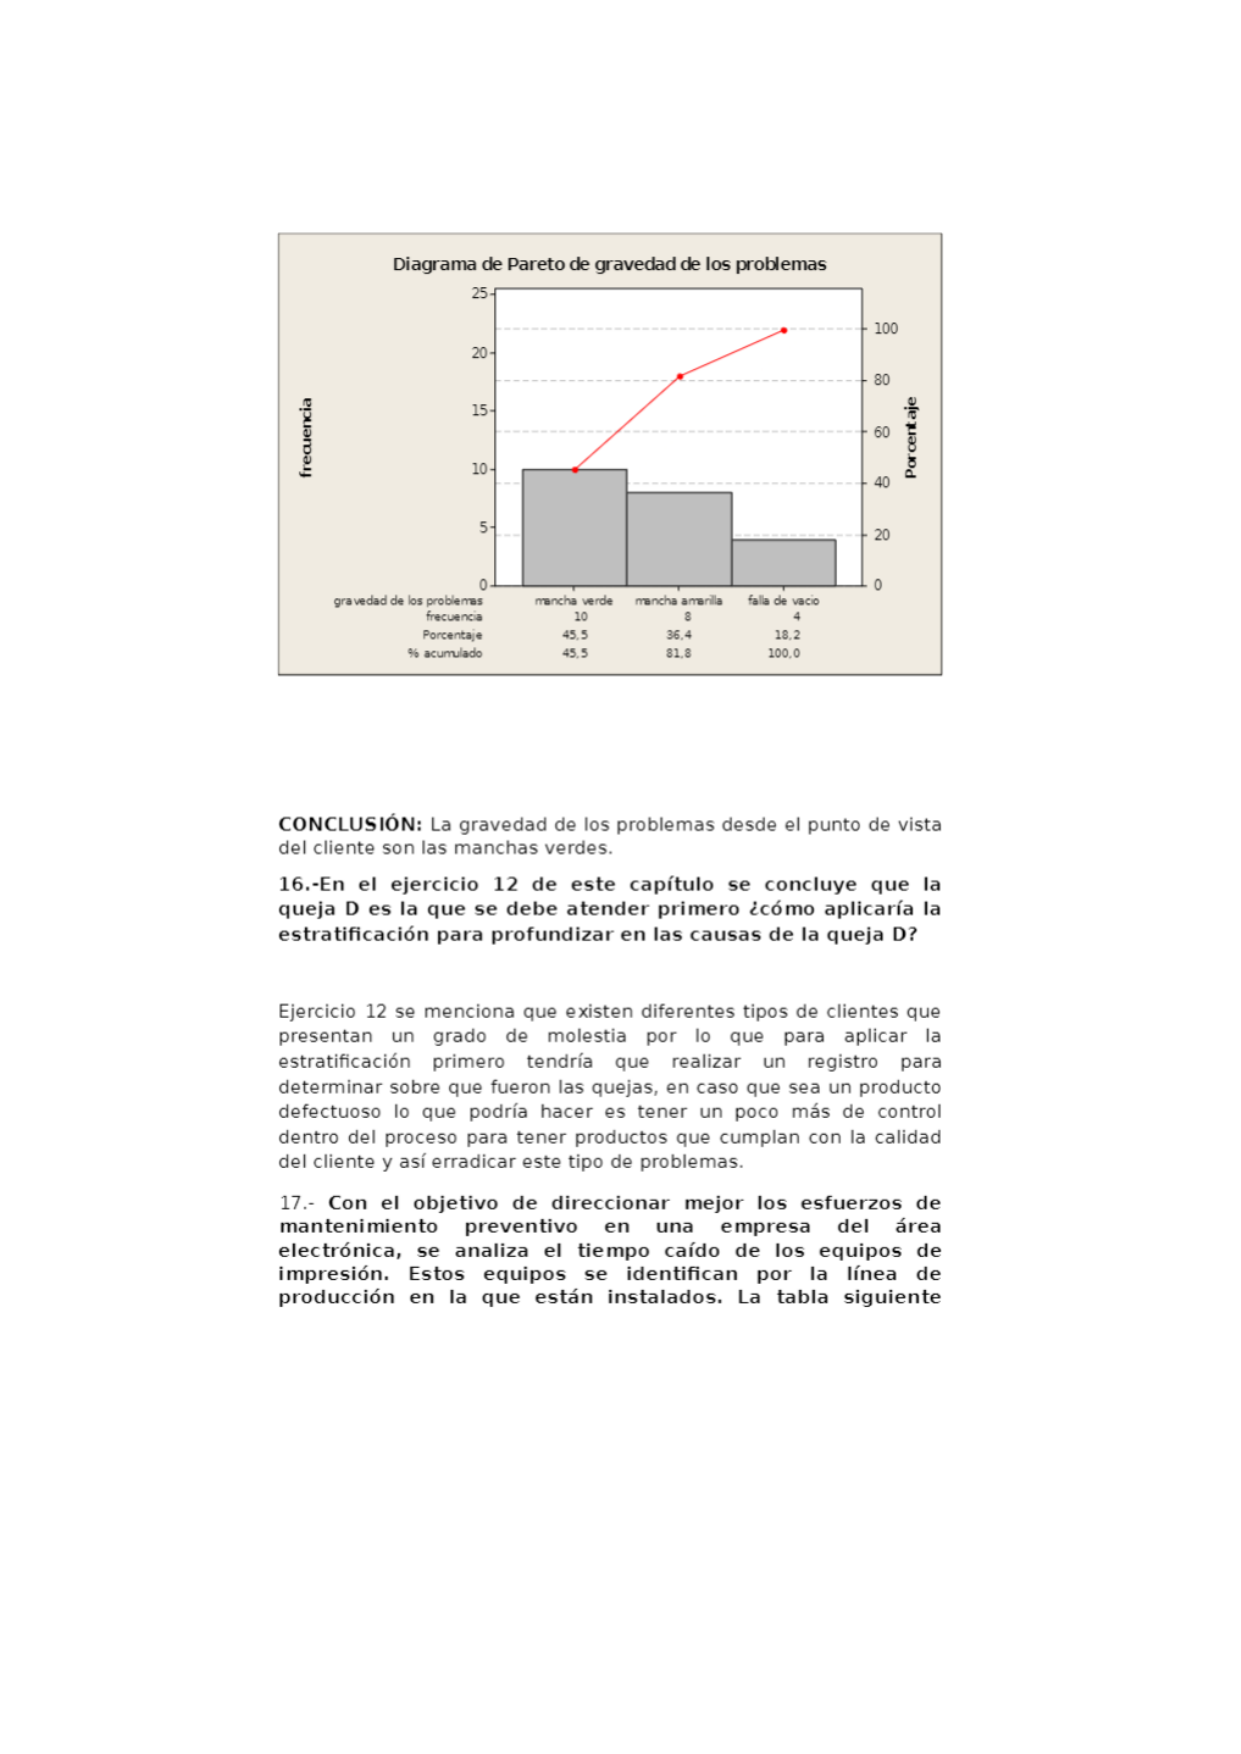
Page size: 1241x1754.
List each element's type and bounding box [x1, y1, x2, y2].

picture [177, 147, 1063, 1412]
